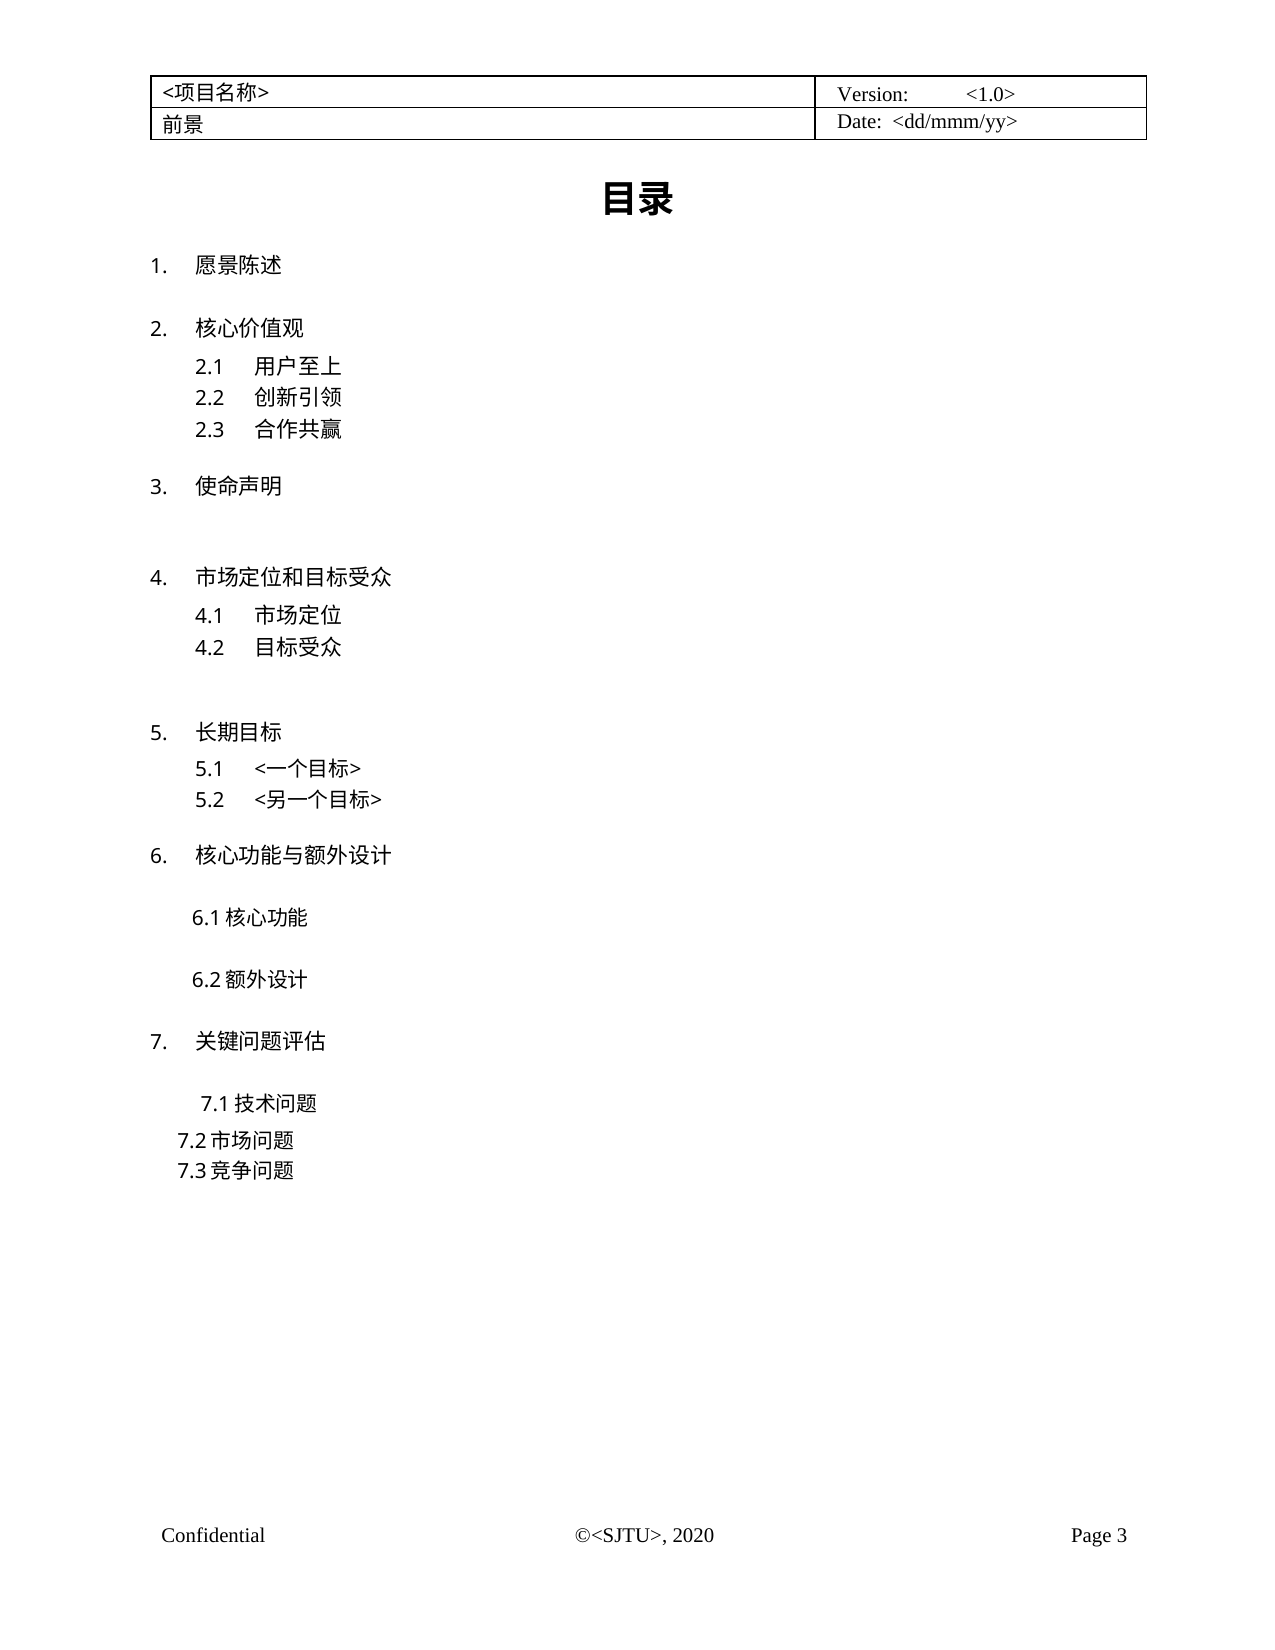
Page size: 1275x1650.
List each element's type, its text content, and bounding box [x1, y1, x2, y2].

title 目录 [150, 169, 1125, 223]
text 5. 长期目标 [150, 715, 1050, 746]
text 2.3 合作共赢 [195, 412, 1050, 444]
text 3. 使命声明 [150, 469, 1050, 529]
text 1. 愿景陈述 [150, 248, 1050, 279]
text 2.1 用户至上 [195, 349, 1050, 380]
text 6.1核心功能 [150, 901, 1050, 932]
text 7. 关键问题评估 [150, 1024, 1050, 1056]
text 2. 核心价值观 [150, 311, 1050, 342]
text 4.1 市场定位 [195, 598, 1050, 630]
text 2.2 创新引领 [195, 380, 1050, 412]
text 6. 核心功能与额外设计 [150, 838, 1050, 870]
text 7.2市场问题 [150, 1124, 1125, 1154]
text 7.1技术问题 [150, 1087, 1050, 1118]
text 4.2 目标受众 [195, 630, 1050, 690]
text 6.2额外设计 [150, 963, 1050, 993]
text 4. 市场定位和目标受众 [150, 560, 1050, 592]
text 5.2 <另一个目标> [195, 783, 1050, 813]
text 7.3竞争问题 [150, 1154, 1125, 1184]
text 5.1 <一个目标> [195, 753, 1050, 783]
